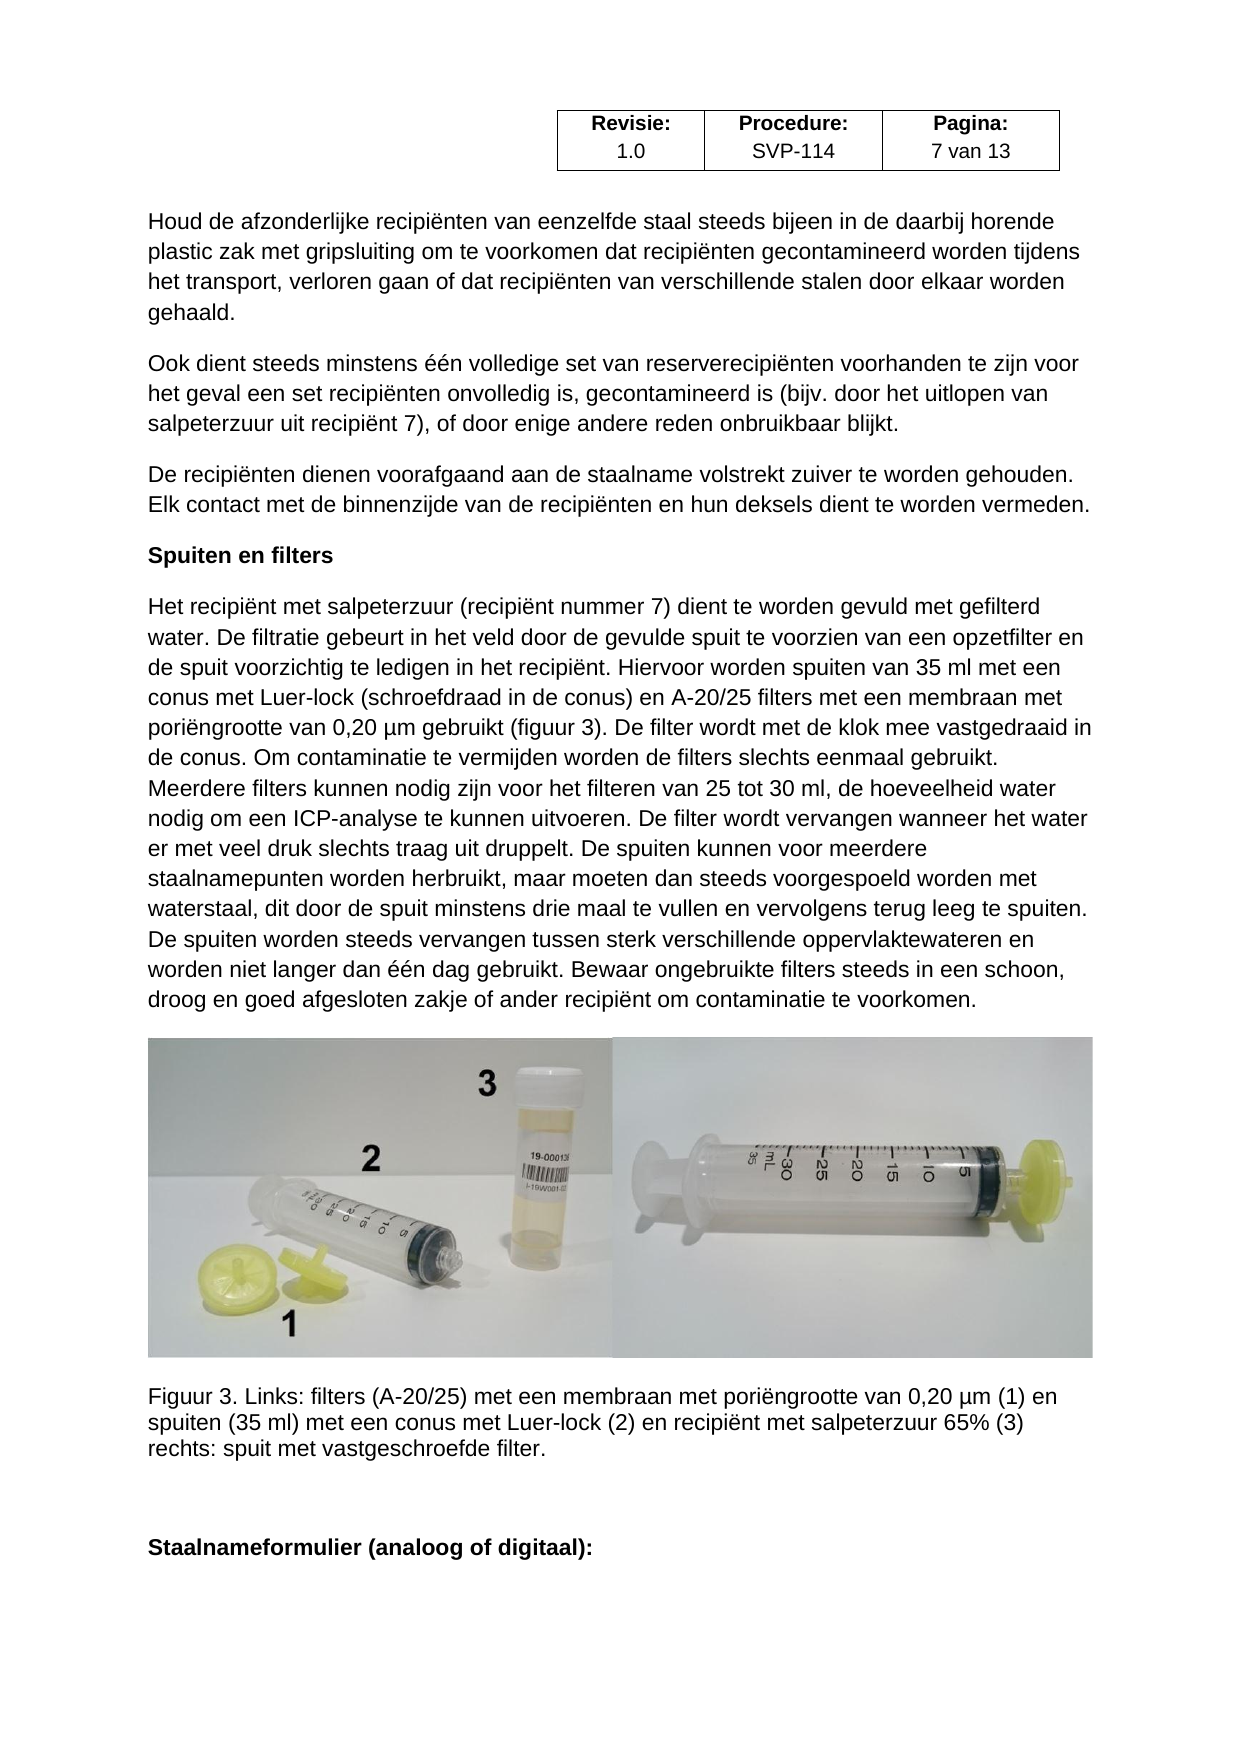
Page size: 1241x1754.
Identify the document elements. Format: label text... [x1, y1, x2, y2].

text Ook dient steeds minstens één volledige set van reserverecipiënten voorhanden te zijn voor het geval een set recipiënten onvolledig is, gecontamineerd is (bijv. door het uitlopen van salpeterzuur uit recipiënt 7), of door enige andere reden onbruikbaar blijkt. [148, 349, 1093, 436]
text Staalnameformulier (analoog of digitaal): [148, 1533, 1093, 1560]
text De recipiënten dienen voorafgaand aan de staalname volstrekt zuiver te worden gehouden. Elk contact met de binnenzijde van de recipiënten en hun deksels dient te worden vermeden. [148, 461, 1093, 518]
text Figuur 3. Links: filters (A-20/25) met een membraan met poriëngrootte van 0,20 µm (1) en spuiten (35 ml) met een conus met Luer-lock (2) en recipiënt met salpeterzuur 65% (3) rechts: spuit met vastgeschroefde filter. [148, 1383, 1093, 1462]
text Het recipiënt met salpeterzuur (recipiënt nummer 7) dient te worden gevuld met gefilterd water. De filtratie gebeurt in het veld door de gevulde spuit te voorzien van een opzetfilter en de spuit voorzichtig te ledigen in het recipiënt. Hiervoor worden spuiten van 35 ml met een conus met Luer-lock (schroefdraad in de conus) en A-20/25 filters met een membraan met poriëngrootte van 0,20 µm gebruikt (figuur 3). De filter wordt met de klok mee vastgedraaid in de conus. Om contaminatie te vermijden worden de filters slechts eenmaal gebruikt. Meerdere filters kunnen nodig zijn voor het filteren van 25 tot 30 ml, de hoeveelheid water nodig om een ICP-analyse te kunnen uitvoeren. De filter wordt vervangen wanneer het water er met veel druk slechts traag uit druppelt. De spuiten kunnen voor meerdere staalnamepunten worden herbruikt, maar moeten dan steeds voorgespoeld worden met waterstaal, dit door de spuit minstens drie maal te vullen en vervolgens terug leeg te spuiten. De spuiten worden steeds vervangen tussen sterk verschillende oppervlaktewateren en worden niet langer dan één dag gebruikt. Bewaar ongebruikte filters steeds in een schoon, droog en goed afgesloten zakje of ander recipiënt om contaminatie te voorkomen. [148, 593, 1093, 1012]
text Houd de afzonderlijke recipiënten van eenzelfde staal steeds bijeen in de daarbij horende plastic zak met gripsluiting om te voorkomen dat recipiënten gecontamineerd worden tijdens het transport, verloren gaan of dat recipiënten van verschillende stalen door elkaar worden gehaald. [148, 208, 1093, 325]
text Spuiten en filters [148, 542, 1093, 569]
picture [147, 1037, 1093, 1358]
